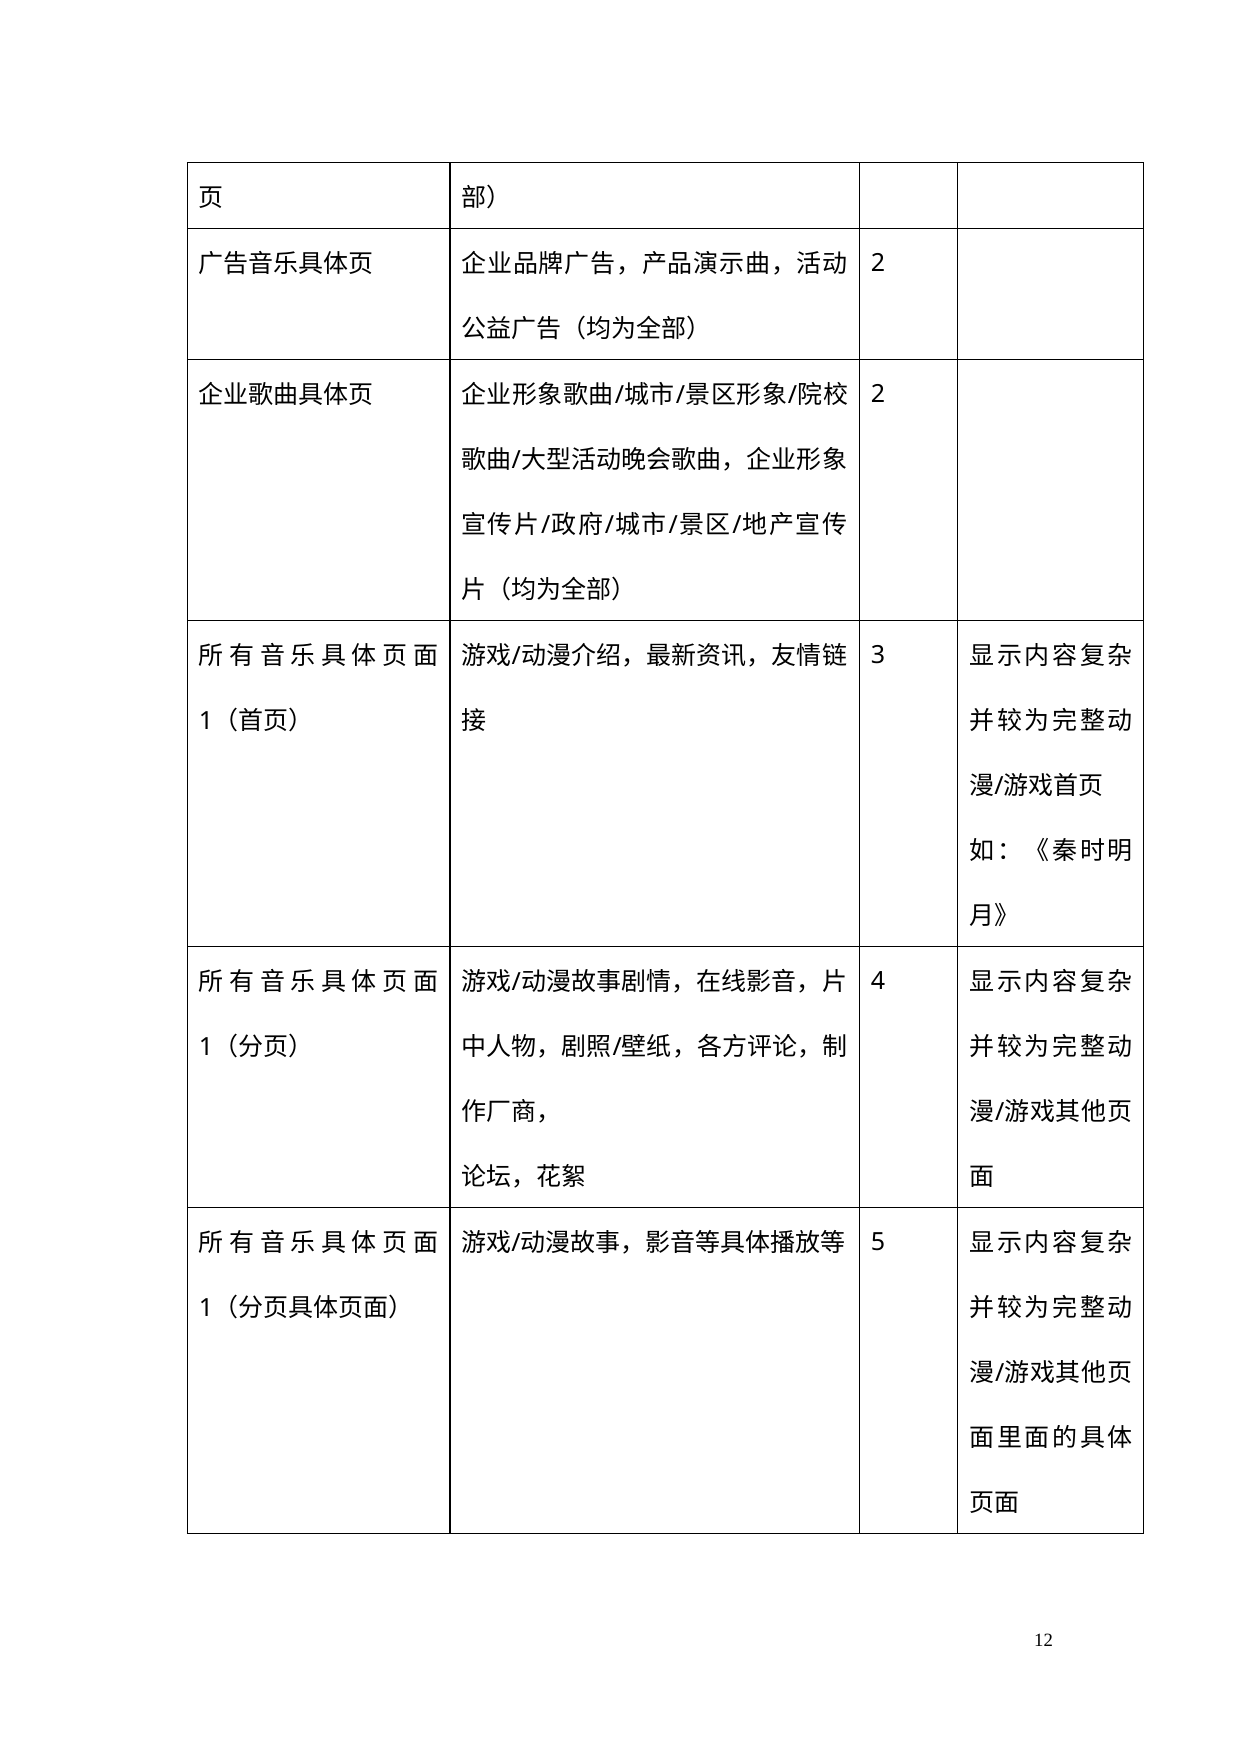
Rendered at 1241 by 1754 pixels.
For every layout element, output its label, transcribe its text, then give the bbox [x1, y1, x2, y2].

table_cell 5 [860, 1208, 957, 1533]
table_cell 游戏/动漫故事剧情，在线影音，片中人物，剧照/壁纸，各方评论，制作厂商， 论坛，花絮 [451, 947, 859, 1207]
table_cell 2 [860, 229, 957, 359]
table_cell 显示内容复杂并较为完整动漫/游戏其他页面 [958, 947, 1143, 1207]
table_cell 显示内容复杂并较为完整动漫/游戏首页 如：《秦时明月》 [958, 621, 1143, 946]
table_cell 所有音乐具体页面1（分页具体页面） [188, 1208, 449, 1533]
table_cell 企业形象歌曲/城市/景区形象/院校歌曲/大型活动晚会歌曲，企业形象宣传片/政府/城市/景区/地产宣传片（均为全部） [451, 360, 859, 620]
table_cell 广告音乐具体页 [188, 229, 449, 359]
table_cell [958, 163, 1143, 228]
table_cell 3 [860, 621, 957, 946]
table_cell 所有音乐具体页面1（首页） [188, 621, 449, 946]
table_cell 所有音乐具体页面1（分页） [188, 947, 449, 1207]
table_cell 2 [860, 163, 957, 228]
table_cell 游戏/动漫介绍，最新资讯，友情链接 [451, 621, 859, 946]
table_cell 显示内容复杂并较为完整动漫/游戏其他页面里面的具体页面 [958, 1208, 1143, 1533]
table_cell 2 [860, 360, 957, 620]
table_cell CG宣传片，CG预告片（均为全部） [451, 163, 859, 228]
table_cell 企业歌曲具体页 [188, 360, 449, 620]
table_cell [958, 229, 1143, 359]
table_cell 4 [860, 947, 957, 1207]
table_cell 游戏/动漫故事，影音等具体播放等 [451, 1208, 859, 1533]
table_cell [958, 360, 1143, 620]
table_cell 企业品牌广告，产品演示曲，活动公益广告（均为全部） [451, 229, 859, 359]
table_cell CG（电影）音乐具体页 [188, 163, 449, 228]
